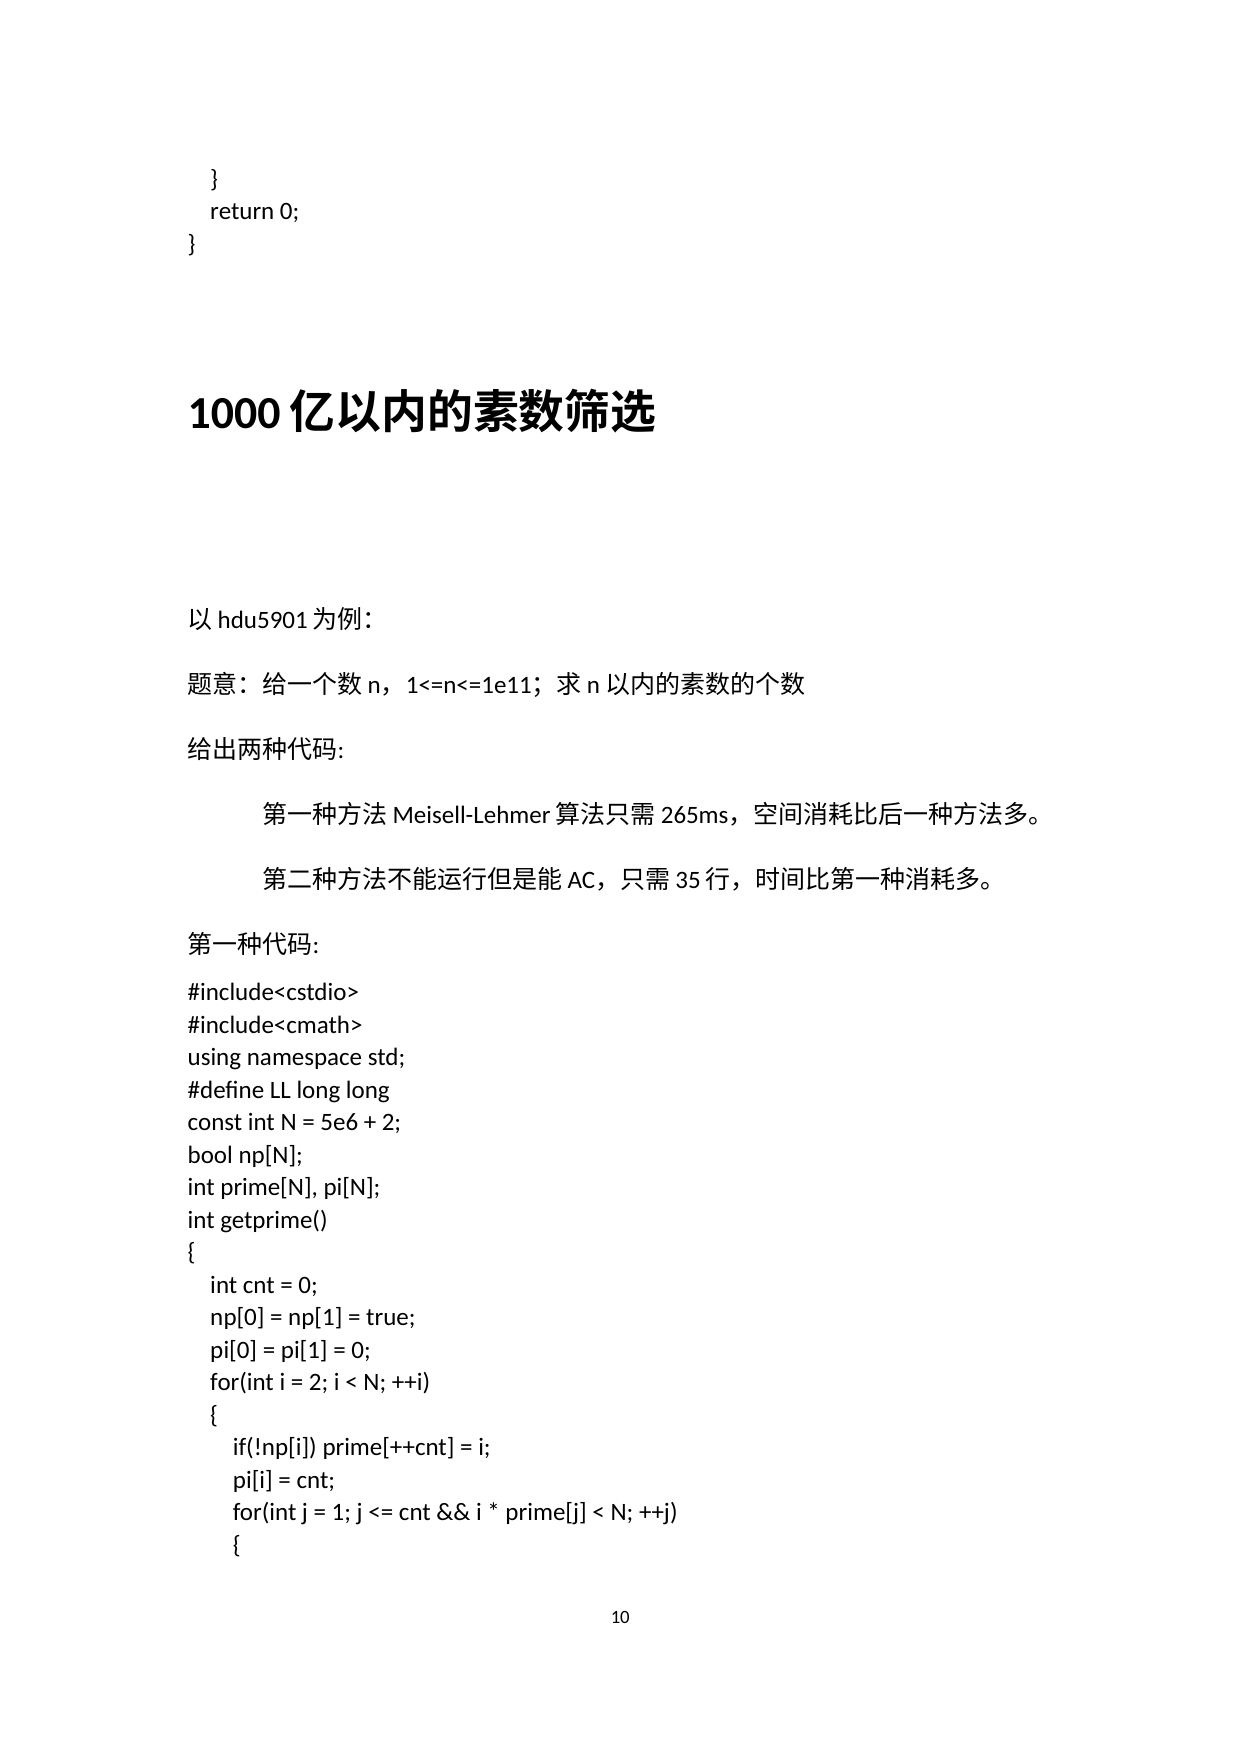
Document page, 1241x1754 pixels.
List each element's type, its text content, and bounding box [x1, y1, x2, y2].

text int getprime() [187, 1203, 1053, 1235]
text } [187, 227, 1053, 259]
text np[0] = np[1] = true; [187, 1300, 1053, 1333]
text { [187, 1528, 1053, 1560]
text int prime[N], pi[N]; [187, 1170, 1053, 1203]
text bool np[N]; [187, 1138, 1053, 1170]
text #include<cmath> [187, 1008, 1053, 1040]
text if(!np[i]) prime[++cnt] = i; [187, 1430, 1053, 1463]
text pi[0] = pi[1] = 0; [187, 1333, 1053, 1365]
text 题意：给一个数n，1<=n<=1e11；求n以内的素数的个数 [187, 650, 1053, 715]
text pi[i] = cnt; [187, 1463, 1053, 1495]
text 第一种代码: [187, 910, 1053, 975]
text #include<cstdio> [187, 975, 1053, 1008]
text { [187, 1235, 1053, 1268]
text 第二种方法不能运行但是能AC，只需35行，时间比第一种消耗多。 [187, 845, 1053, 910]
subtitle 1000亿以内的素数筛选 [187, 360, 1053, 457]
text 第一种方法Meisell-Lehmer算法只需265ms，空间消耗比后一种方法多。 [187, 780, 1053, 845]
text { [187, 1398, 1053, 1430]
text #define LL long long [187, 1073, 1053, 1105]
text for(int j = 1; j <= cnt && i * prime[j] < N; ++j) [187, 1495, 1053, 1528]
text 以hdu5901为例： [187, 585, 1053, 650]
text } [187, 162, 1053, 194]
text int cnt = 0; [187, 1268, 1053, 1300]
text using namespace std; [187, 1040, 1053, 1073]
text 给出两种代码: [187, 715, 1053, 780]
text for(int i = 2; i < N; ++i) [187, 1365, 1053, 1398]
text const int N = 5e6 + 2; [187, 1105, 1053, 1138]
text return 0; [187, 194, 1053, 227]
